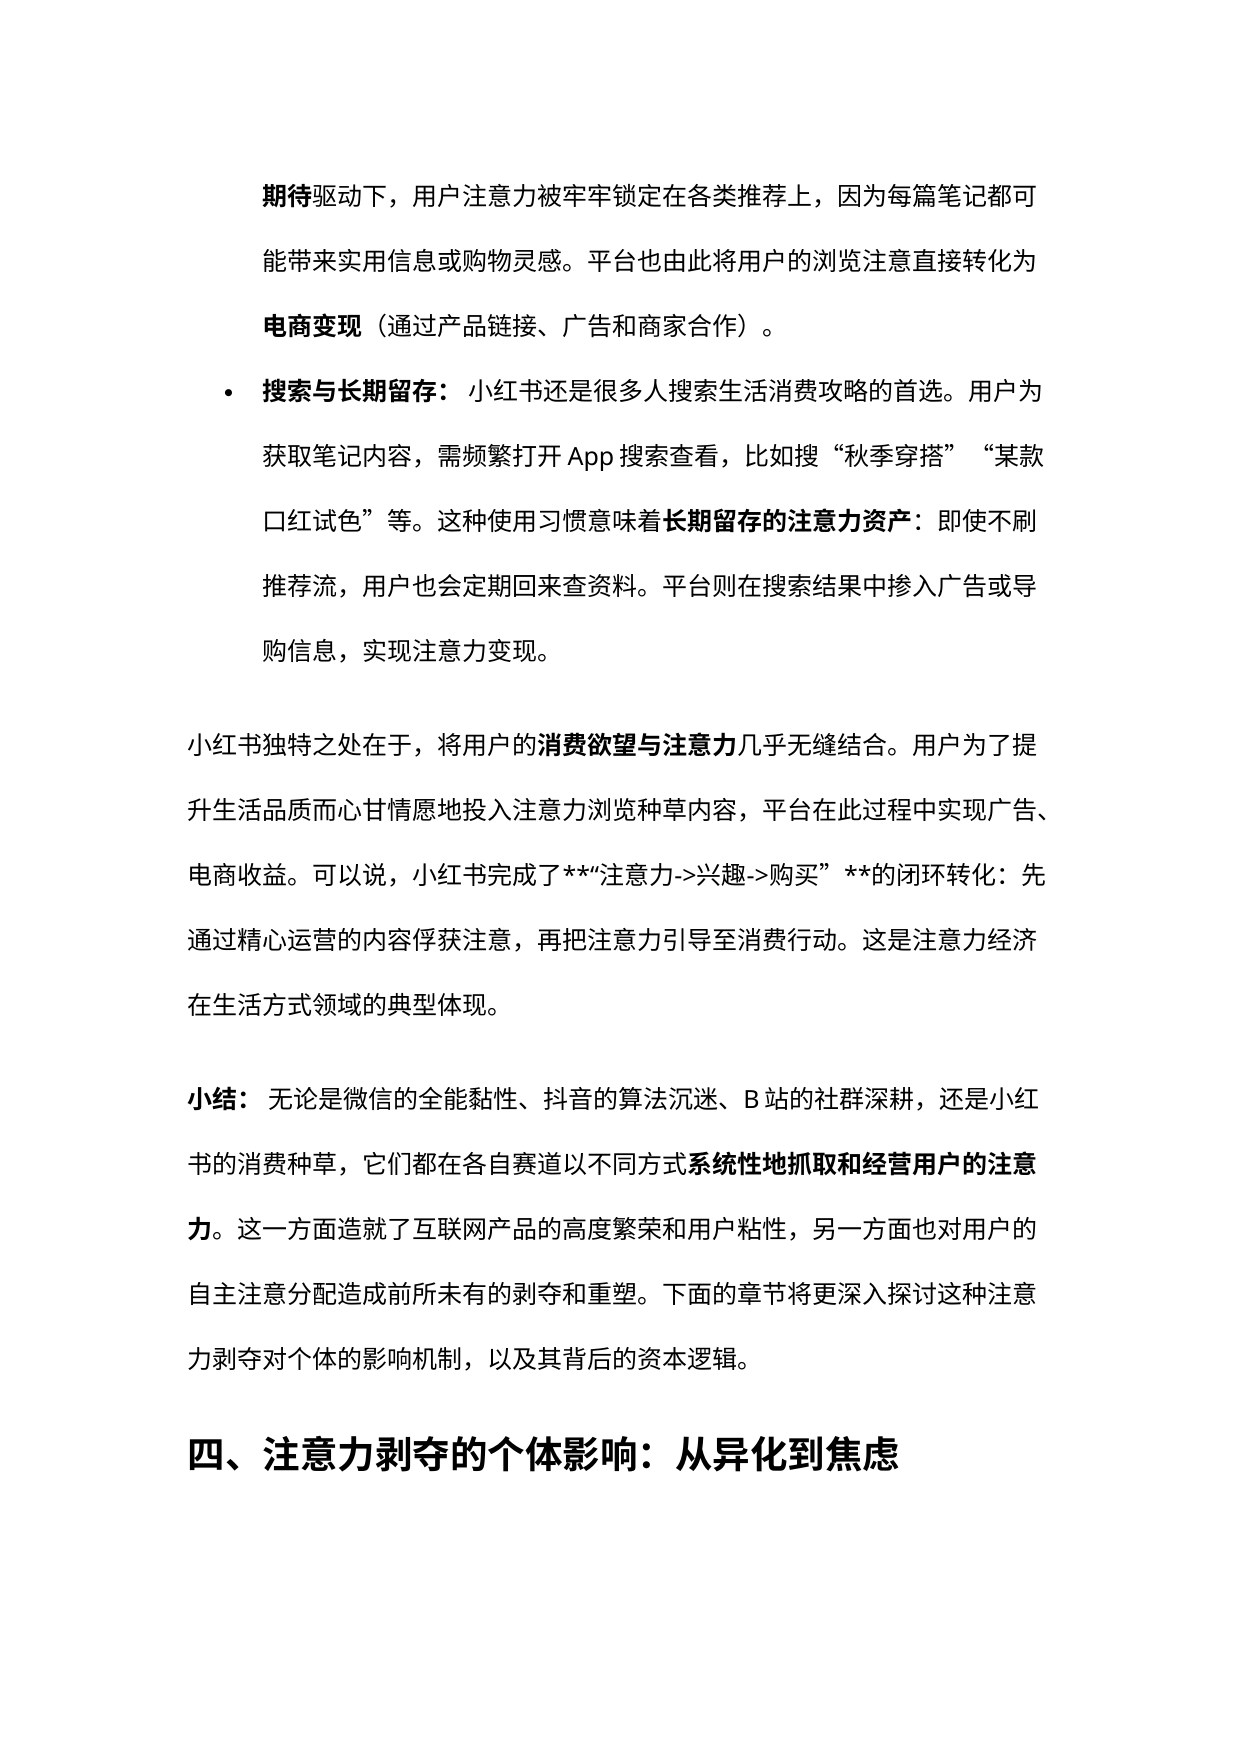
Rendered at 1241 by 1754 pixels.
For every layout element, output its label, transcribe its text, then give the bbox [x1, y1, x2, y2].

text 小结： 无论是微信的全能黏性、抖音的算法沉迷、B站的社群深耕，还是小红书的消费种草，它们都在各自赛道以不同方式系统性地抓取和经营用户的注意力。这一方面造就了互联网产品的高度繁荣和用户粘性，另一方面也对用户的自主注意分配造成前所未有的剥夺和重塑。下面的章节将更深入探讨这种注意力剥夺对个体的影响机制，以及其背后的资本逻辑。 [187, 1065, 1053, 1390]
text 小红书独特之处在于，将用户的消费欲望与注意力几乎无缝结合。用户为了提升生活品质而心甘情愿地投入注意力浏览种草内容，平台在此过程中实现广告、电商收益。可以说，小红书完成了**“注意力->兴趣->购买”**的闭环转化：先通过精心运营的内容俘获注意，再把注意力引导至消费行动。这是注意力经济在生活方式领域的典型体现。 [187, 711, 1053, 1036]
list 搜索与长期留存： 小红书还是很多人搜索生活消费攻略的首选。用户为获取笔记内容，需频繁打开App搜索查看，比如搜“秋季穿搭”“某款口红试色”等。这种使用习惯意味着长期留存的注意力资产：即使不刷推荐流，用户也会定期回来查资料。平台则在搜索结果中掺入广告或导购信息，实现注意力变现。 [225, 357, 1053, 682]
text 四、注意力剥夺的个体影响：从异化到焦虑 [187, 1419, 1053, 1484]
